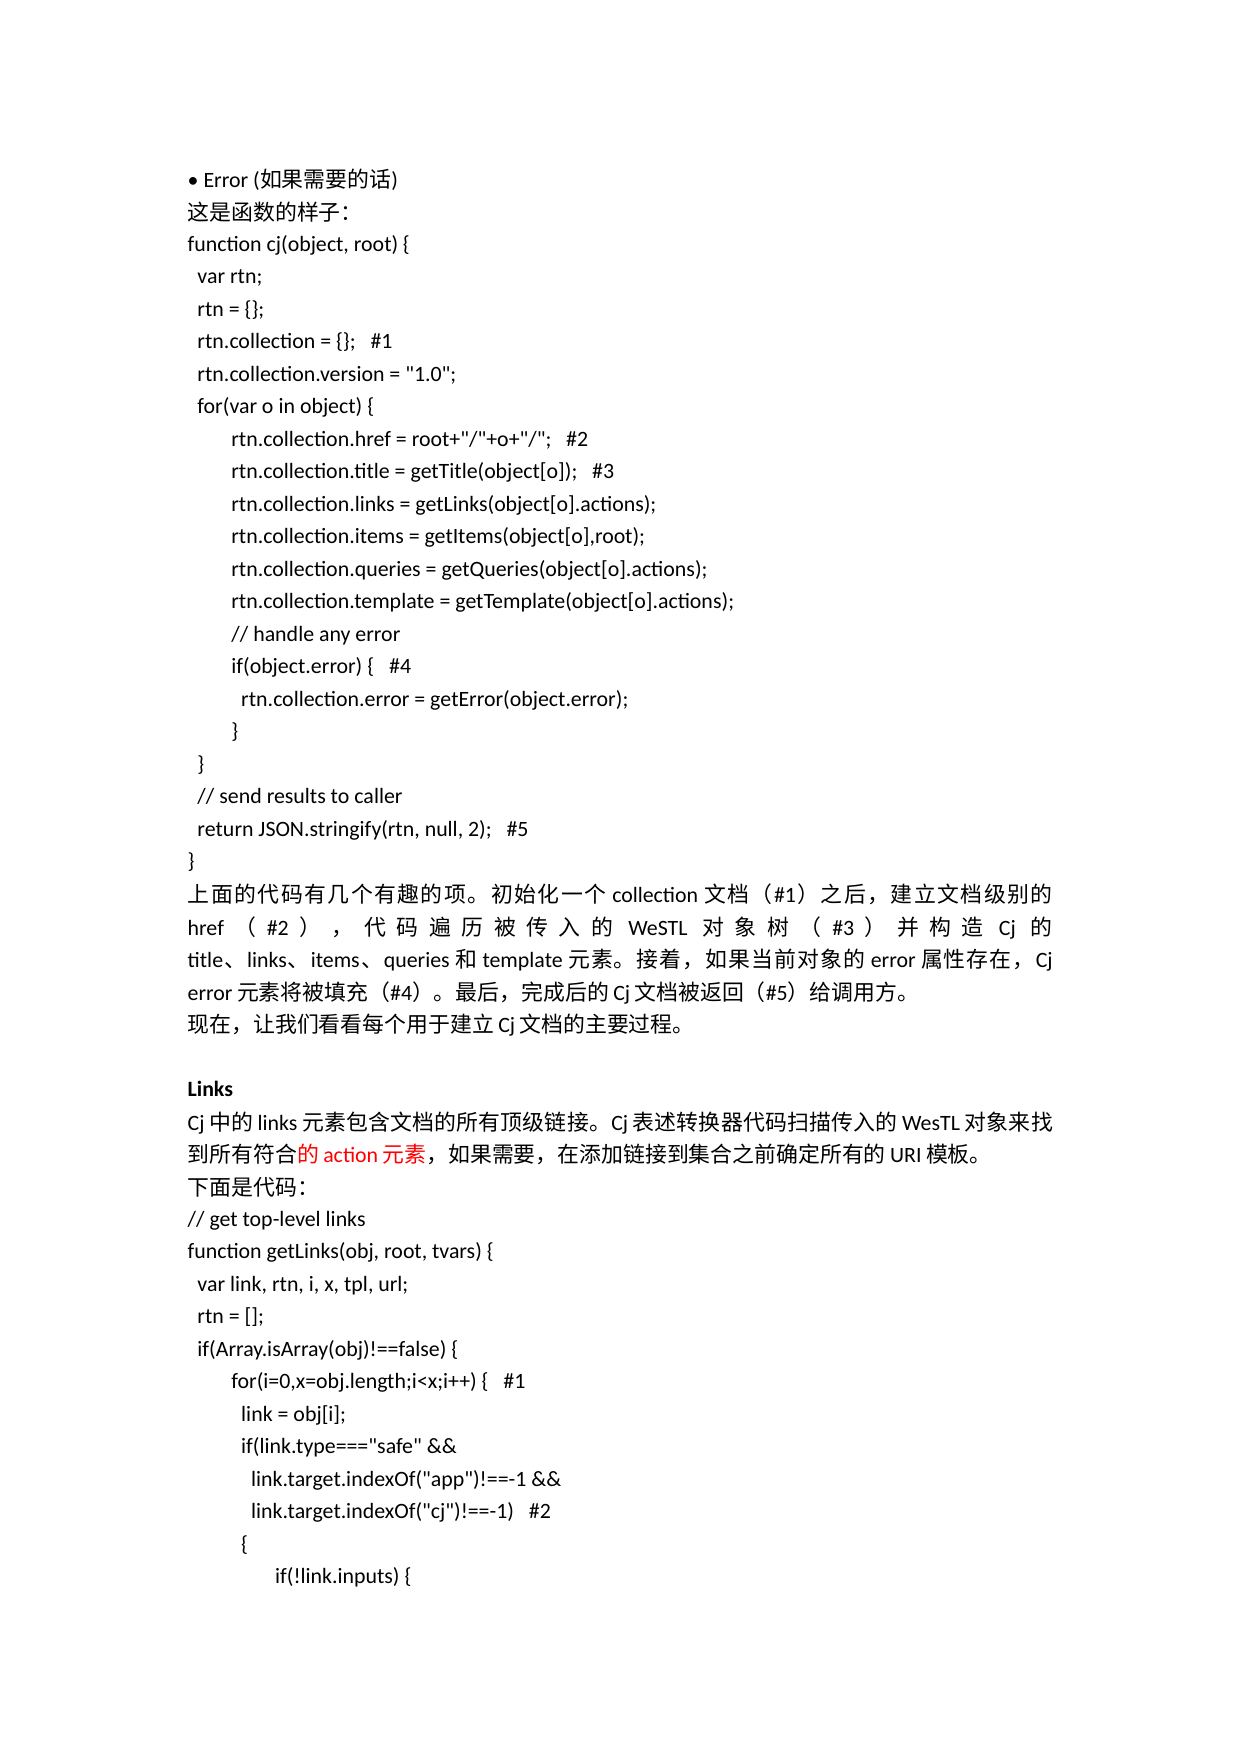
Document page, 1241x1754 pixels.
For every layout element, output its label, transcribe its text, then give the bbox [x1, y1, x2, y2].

text rtn.collection.template = getTemplate(object[o].actions); [187, 584, 1053, 617]
text • Error (如果需要的话) [187, 162, 1053, 194]
text // get top-level links [187, 1202, 1053, 1234]
text rtn = []; [187, 1299, 1053, 1332]
text Links [187, 1072, 1053, 1104]
text } [187, 714, 1053, 747]
text rtn.collection.queries = getQueries(object[o].actions); [187, 552, 1053, 584]
text for(i=0,x=obj.length;i<x;i++) { #1 [187, 1364, 1053, 1397]
text } [187, 844, 1053, 877]
text 这是函数的样子： [187, 194, 1053, 227]
text var link, rtn, i, x, tpl, url; [187, 1267, 1053, 1299]
text for(var o in object) { [187, 389, 1053, 422]
text // send results to caller [187, 779, 1053, 812]
text rtn.collection = {}; #1 [187, 324, 1053, 357]
text function cj(object, root) { [187, 227, 1053, 259]
text if(link.type==="safe" && [187, 1429, 1053, 1462]
text if(object.error) { #4 [187, 649, 1053, 682]
text link.target.indexOf("cj")!==-1) #2 [187, 1494, 1053, 1527]
text rtn.collection.version = "1.0"; [187, 357, 1053, 389]
text link = obj[i]; [187, 1397, 1053, 1429]
text link.target.indexOf("app")!==-1 && [187, 1462, 1053, 1494]
text rtn.collection.href = root+"/"+o+"/"; #2 [187, 422, 1053, 454]
text return JSON.stringify(rtn, null, 2); #5 [187, 812, 1053, 844]
text var rtn; [187, 259, 1053, 292]
text rtn = {}; [187, 292, 1053, 324]
text 上面的代码有几个有趣的项。初始化一个collection文档（#1）之后，建立文档级别的href（#2），代码遍历被传入的WeSTL对象树（#3）并构造Cj的title、links、items、queries和template元素。接着，如果当前对象的error属性存在，Cj error元素将被填充（#4）。最后，完成后的Cj文档被返回（#5）给调用方。 [187, 877, 1053, 1007]
text rtn.collection.title = getTitle(object[o]); #3 [187, 454, 1053, 487]
text if(!link.inputs) { [231, 1559, 1053, 1592]
text 下面是代码： [187, 1169, 1053, 1202]
text 现在，让我们看看每个用于建立Cj文档的主要过程。 [187, 1007, 1053, 1039]
text // handle any error [187, 617, 1053, 649]
text rtn.collection.items = getItems(object[o],root); [187, 519, 1053, 552]
text rtn.collection.error = getError(object.error); [187, 682, 1053, 714]
text if(Array.isArray(obj)!==false) { [187, 1332, 1053, 1364]
text { [187, 1527, 1053, 1559]
text Cj中的links元素包含文档的所有顶级链接。Cj表述转换器代码扫描传入的WesTL对象来找到所有符合的action元素，如果需要，在添加链接到集合之前确定所有的URI模板。 [187, 1104, 1053, 1169]
text } [187, 747, 1053, 779]
text function getLinks(obj, root, tvars) { [187, 1234, 1053, 1267]
text rtn.collection.links = getLinks(object[o].actions); [187, 487, 1053, 519]
